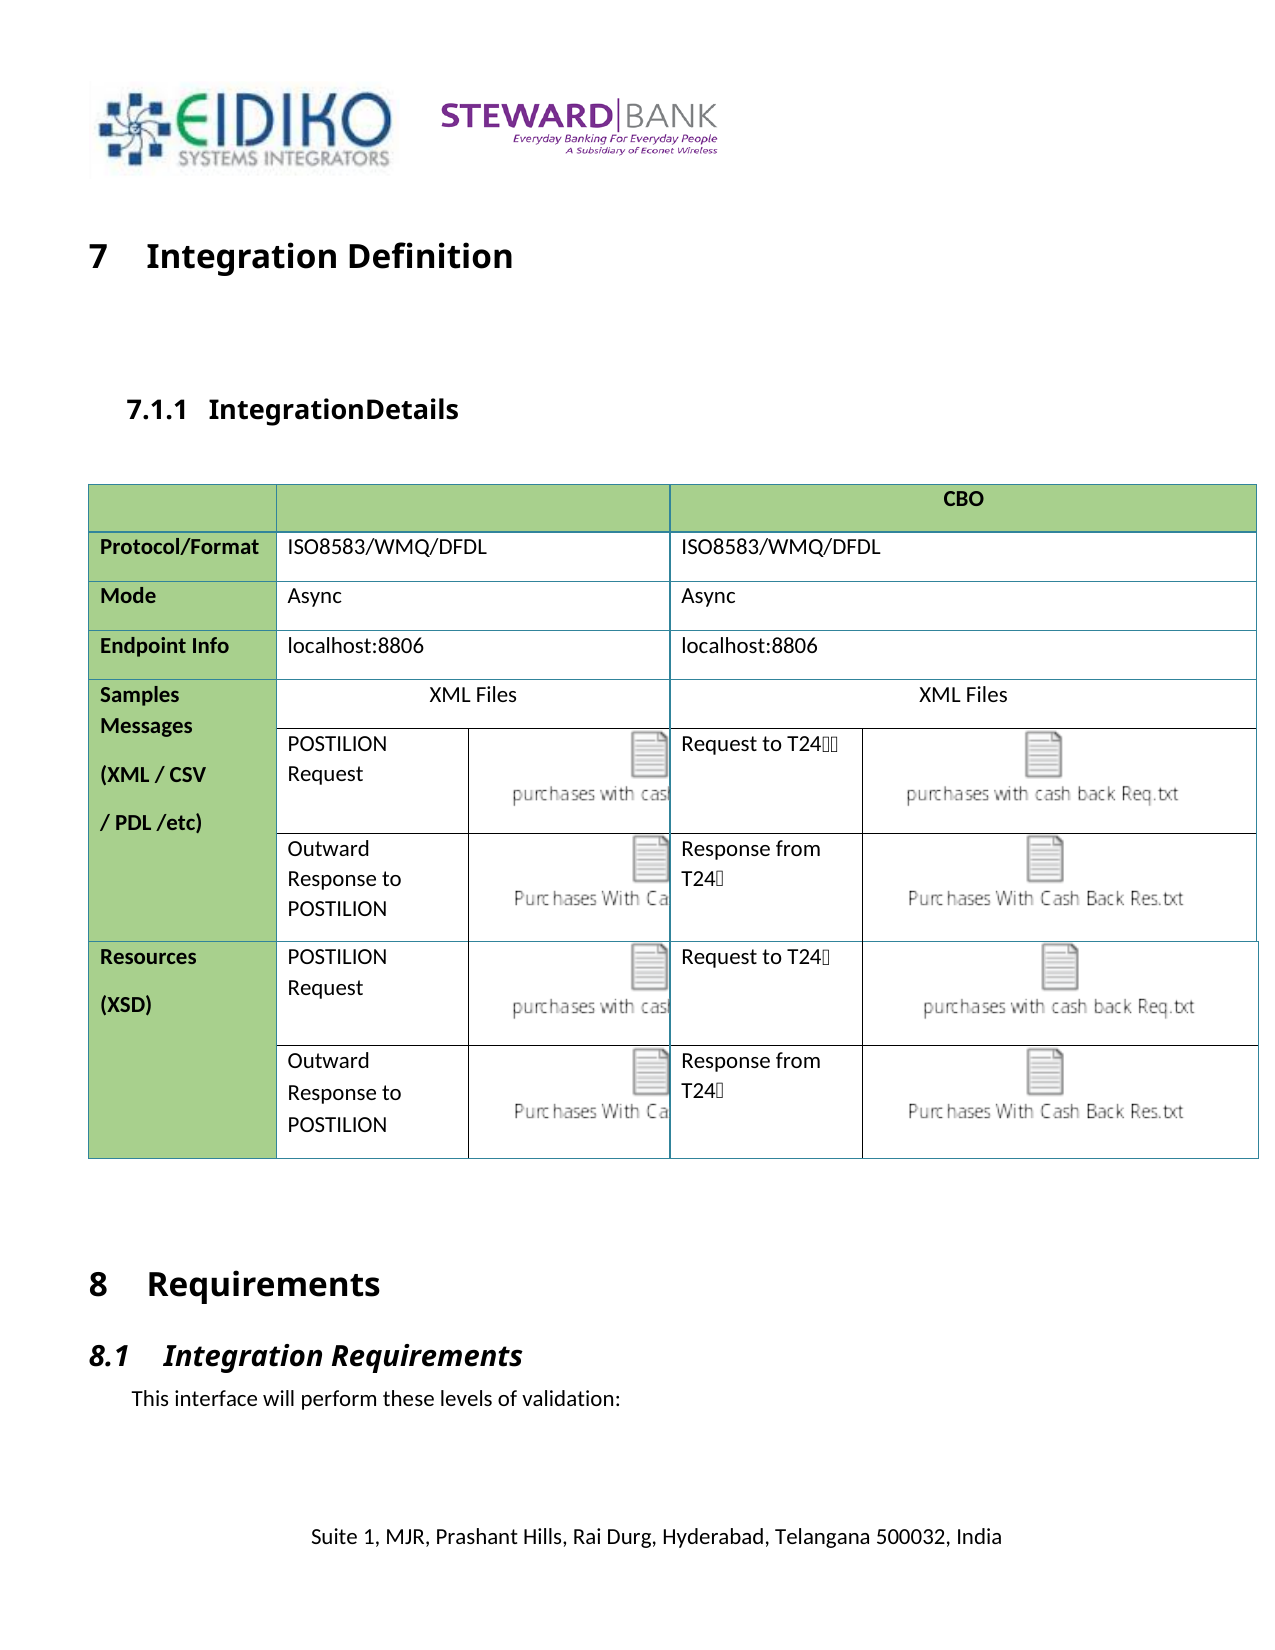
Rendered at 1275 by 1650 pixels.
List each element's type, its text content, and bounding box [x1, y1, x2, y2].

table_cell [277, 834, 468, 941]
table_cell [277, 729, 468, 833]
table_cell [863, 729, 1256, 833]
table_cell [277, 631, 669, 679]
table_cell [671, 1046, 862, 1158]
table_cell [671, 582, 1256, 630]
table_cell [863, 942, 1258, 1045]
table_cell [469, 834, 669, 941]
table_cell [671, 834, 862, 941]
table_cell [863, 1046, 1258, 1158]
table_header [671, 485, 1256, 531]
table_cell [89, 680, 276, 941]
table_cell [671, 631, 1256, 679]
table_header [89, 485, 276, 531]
subtitle IntegrationDetails [126, 391, 1226, 427]
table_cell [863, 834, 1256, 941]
subtitle Requirements [89, 1261, 1226, 1306]
picture [88, 81, 400, 179]
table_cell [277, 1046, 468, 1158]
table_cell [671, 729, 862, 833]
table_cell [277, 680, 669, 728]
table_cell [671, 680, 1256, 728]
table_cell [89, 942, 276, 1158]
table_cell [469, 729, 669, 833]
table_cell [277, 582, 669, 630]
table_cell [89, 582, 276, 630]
subtitle Integration Definition [89, 233, 1226, 279]
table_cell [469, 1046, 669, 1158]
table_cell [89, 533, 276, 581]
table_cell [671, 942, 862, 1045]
picture [430, 73, 733, 179]
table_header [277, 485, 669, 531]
text This interface will perform these levels of validation: [126, 1384, 1226, 1412]
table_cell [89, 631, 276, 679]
subtitle Integration Requirements [89, 1335, 1226, 1375]
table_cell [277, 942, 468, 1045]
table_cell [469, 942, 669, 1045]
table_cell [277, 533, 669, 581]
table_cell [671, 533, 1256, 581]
